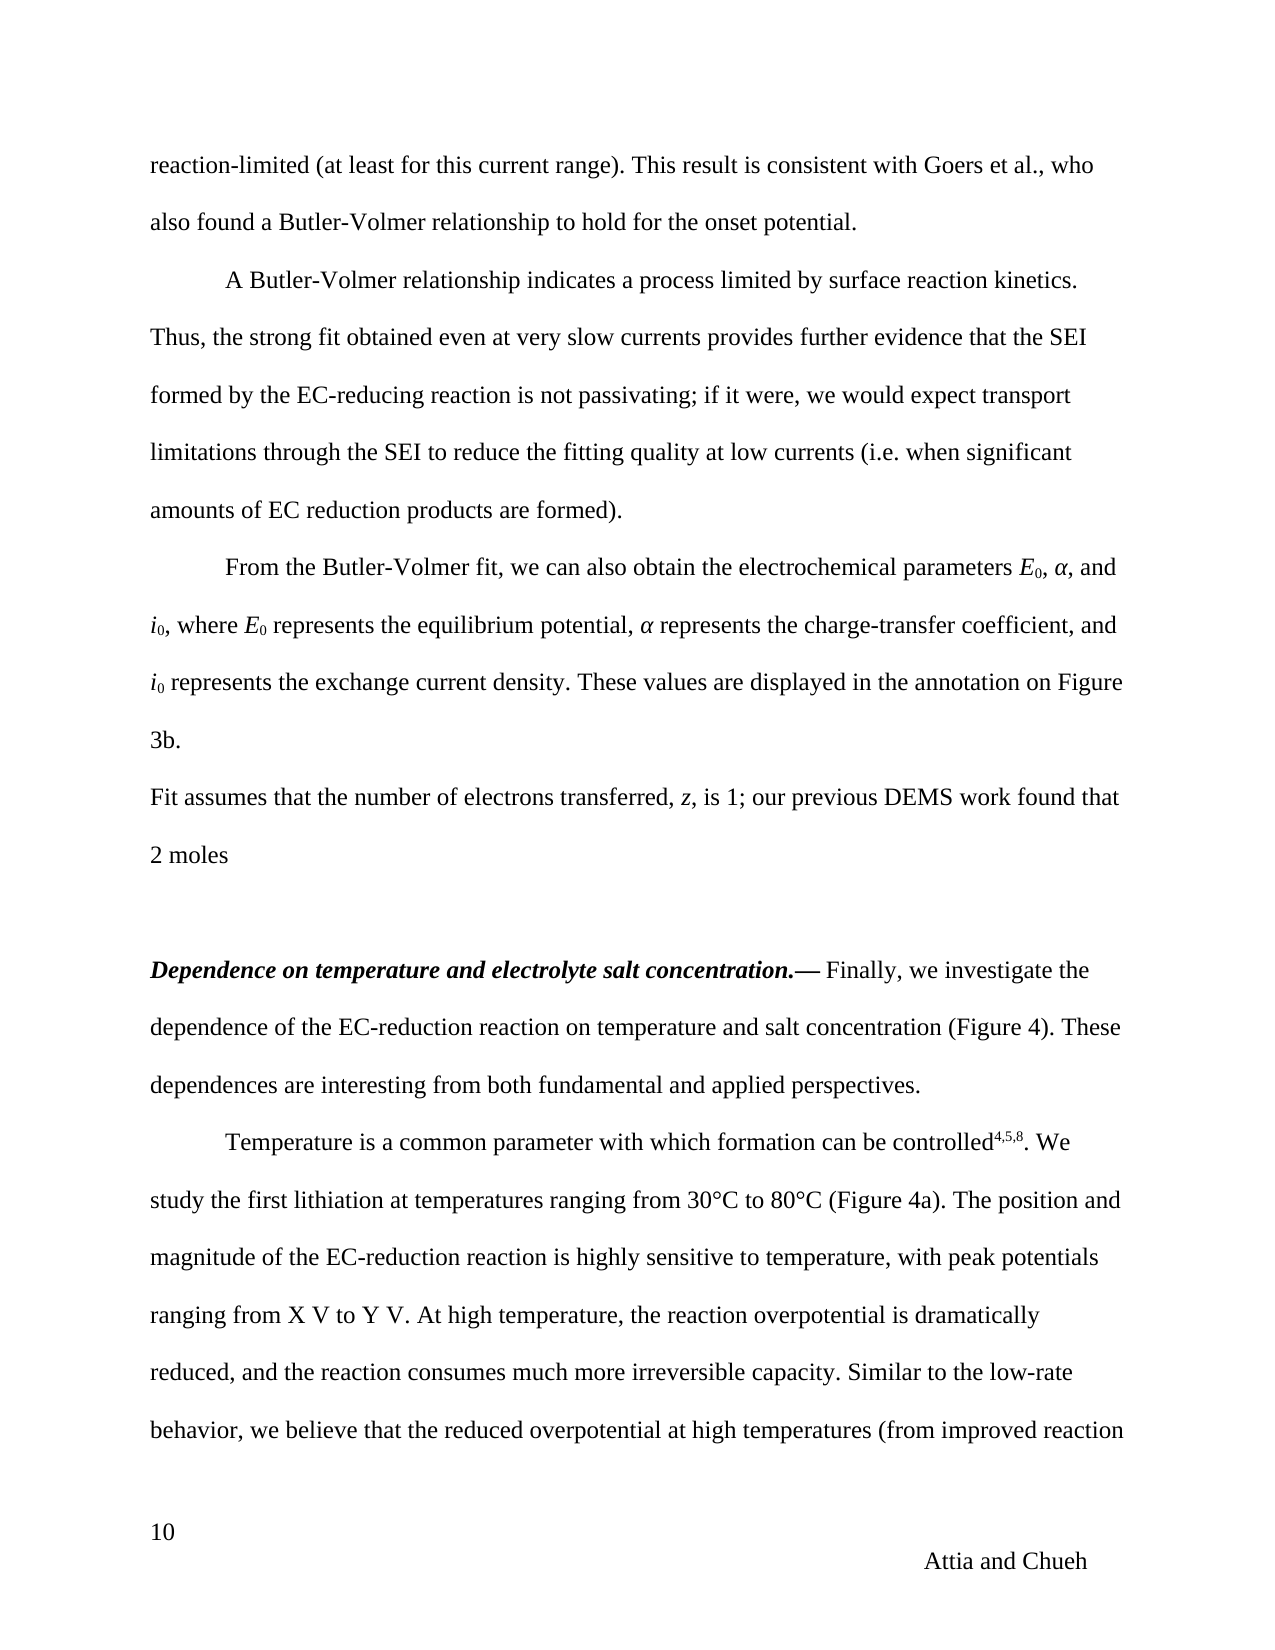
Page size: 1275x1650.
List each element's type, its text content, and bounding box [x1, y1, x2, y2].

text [150, 1127, 1125, 1444]
text Dependence on temperature and electrolyte salt concentration.— Finally, we investigate the dependence of the EC-reduction reaction on temperature and salt concentration (Figure 4). These dependences are interesting from both fundamental and applied perspectives. [150, 955, 1125, 1099]
text Fit assumes that the number of electrons transferred, z, is 1; our previous DEMS work found that 2 moles [150, 782, 1125, 869]
text A Butler-Volmer relationship indicates a process limited by surface reaction kinetics. Thus, the strong fit obtained even at very slow currents provides further evidence that the SEI formed by the EC-reducing reaction is not passivating; if it were, we would expect transport limitations through the SEI to reduce the fitting quality at low currents (i.e. when significant amounts of EC reduction products are formed). [150, 265, 1125, 524]
text From the Butler-Volmer fit, we can also obtain the electrochemical parameters E0, α, and i0, where E0 represents the equilibrium potential, α represents the charge-transfer coefficient, and i0 represents the exchange current density. These values are displayed in the annotation on Figure 3b. [150, 552, 1125, 754]
